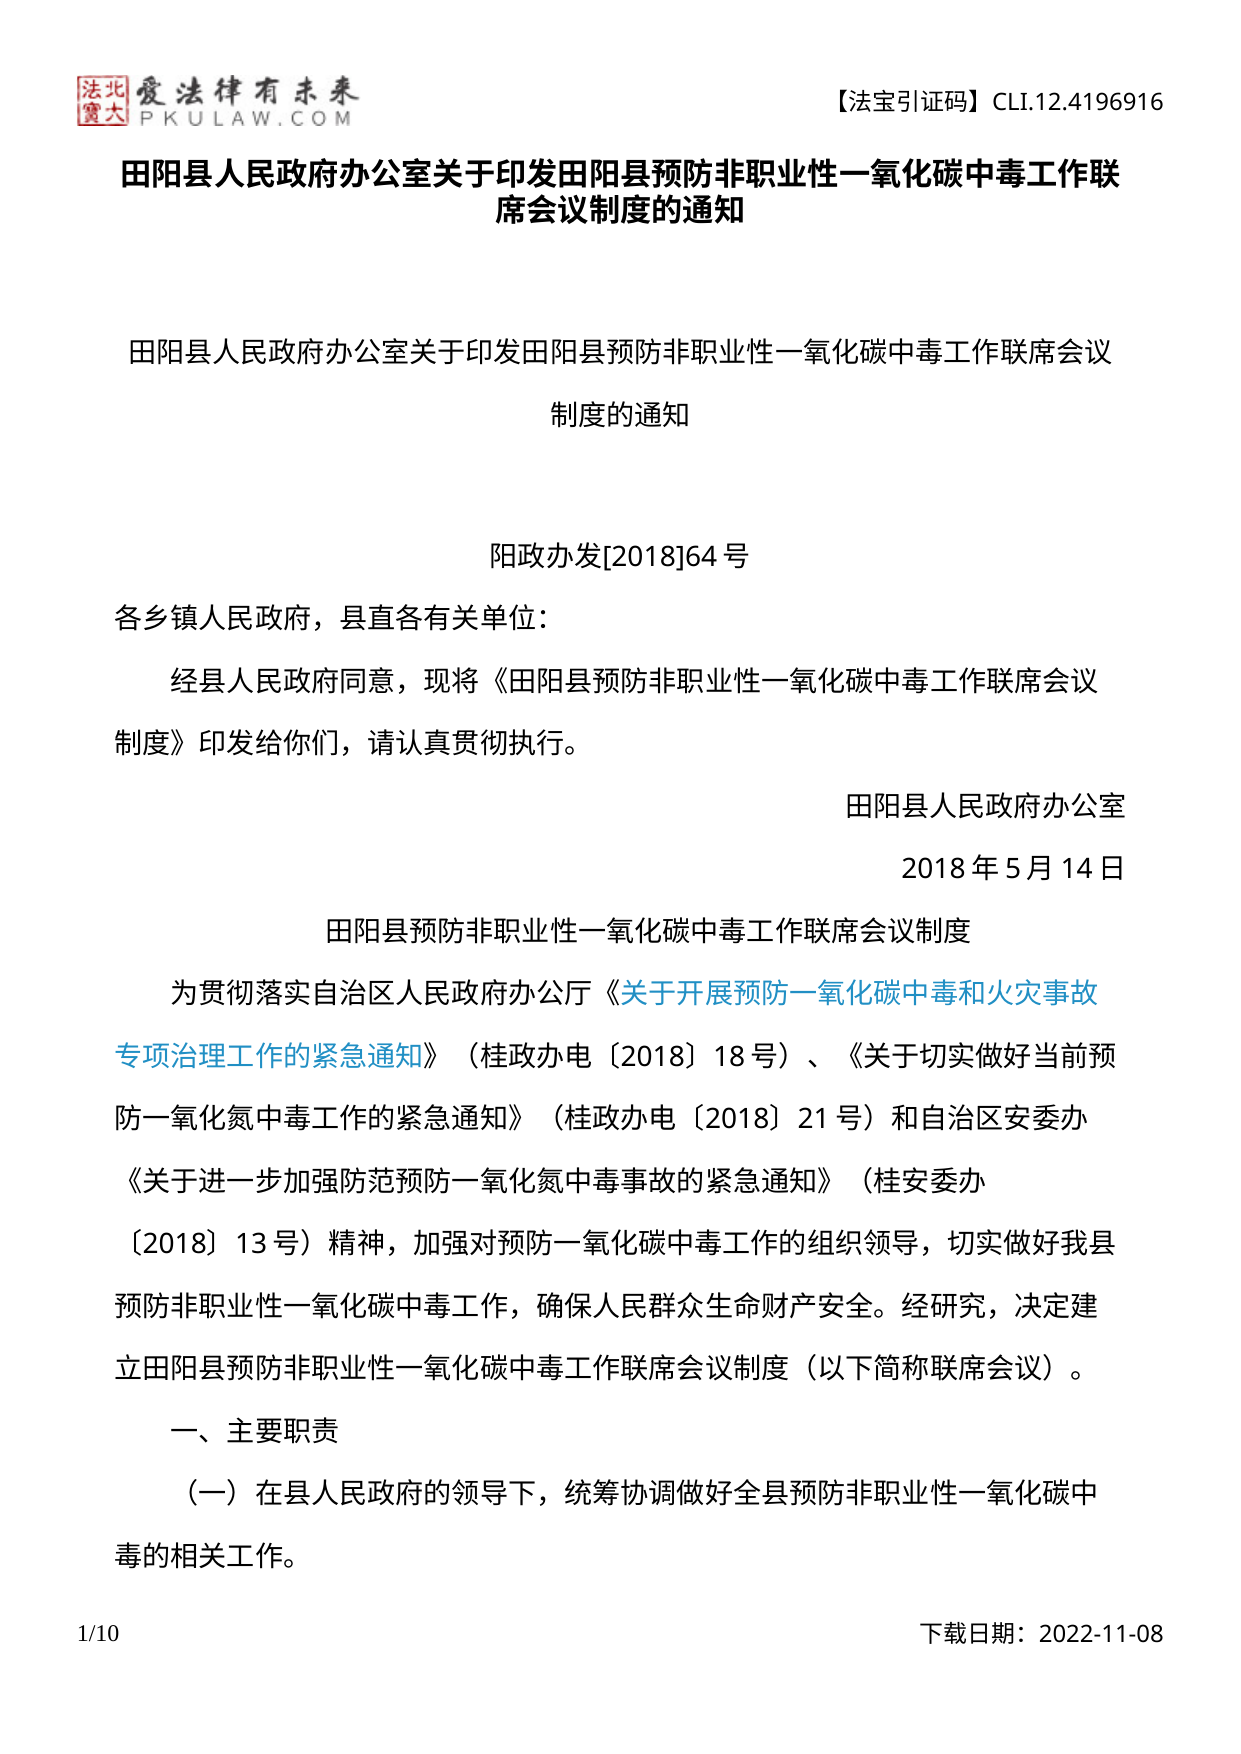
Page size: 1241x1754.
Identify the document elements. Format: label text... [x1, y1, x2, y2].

title 田阳县人民政府办公室关于印发田阳县预防非职业性一氧化碳中毒工作联席会议制度的通知 [114, 156, 1126, 228]
text （一）在县人民政府的领导下，统筹协调做好全县预防非职业性一氧化碳中毒的相关工作。 [114, 1449, 1126, 1574]
picture [76, 75, 361, 126]
text 田阳县人民政府办公室关于印发田阳县预防非职业性一氧化碳中毒工作联席会议制度的通知 [114, 308, 1126, 433]
text 田阳县人民政府办公室 [114, 762, 1126, 824]
text 各乡镇人民政府，县直各有关单位： [114, 574, 1126, 637]
text 经县人民政府同意，现将《田阳县预防非职业性一氧化碳中毒工作联席会议制度》印发给你们，请认真贯彻执行。 [114, 637, 1126, 762]
text 2018年5月14日 [114, 824, 1126, 887]
text 阳政办发[2018]64号 [114, 449, 1126, 574]
text 田阳县预防非职业性一氧化碳中毒工作联席会议制度 [114, 887, 1126, 949]
text 为贯彻落实自治区人民政府办公厅《关于开展预防一氧化碳中毒和火灾事故专项治理工作的紧急通知》（桂政办电〔2018〕18号）、《关于切实做好当前预防一氧化氮中毒工作的紧急通知》（桂政办电〔2018〕21号）和自治区安委办《关于进一步加强防范预防一氧化氮中毒事故的紧急通知》（桂安委办〔2018〕13号）精神，加强对预防一氧化碳中毒工作的组织领导，切实做好我县预防非职业性一氧化碳中毒工作，确保人民群众生命财产安全。经研究，决定建立田阳县预防非职业性一氧化碳中毒工作联席会议制度（以下简称联席会议）。 [114, 949, 1126, 1387]
text 一、主要职责 [114, 1387, 1126, 1449]
